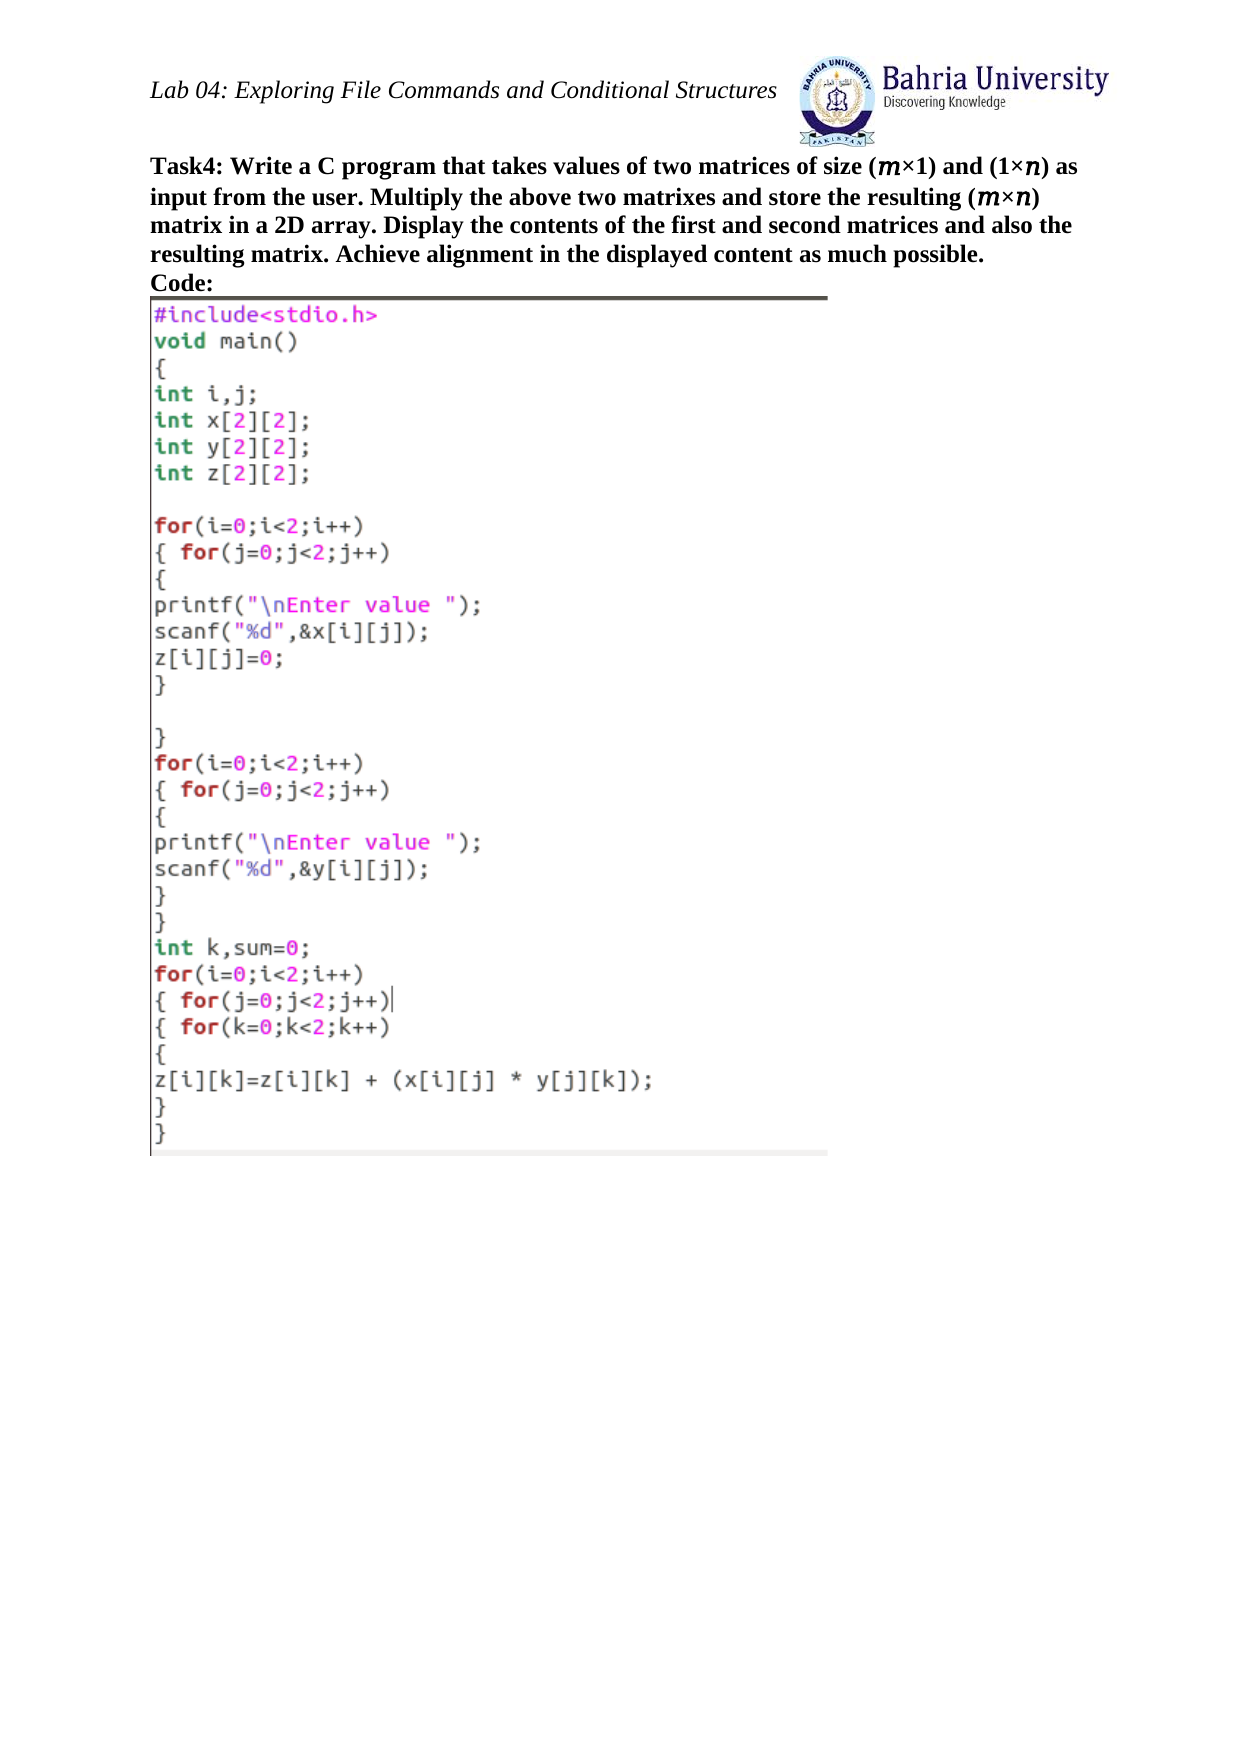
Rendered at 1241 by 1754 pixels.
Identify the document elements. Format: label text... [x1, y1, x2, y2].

text Code: [150, 268, 1090, 297]
picture [150, 296, 828, 1156]
text Task4: Write a C program that takes values of two matrices of size (𝑚×1) and (1×𝑛) as input from the user. Multiply the above two matrixes and store the resulting (𝑚×𝑛) matrix in a 2D array. Display the contents of the first and second matrices and also the resulting matrix. Achieve alignment in the displayed content as much possible. [150, 150, 1090, 268]
picture [799, 56, 1119, 147]
